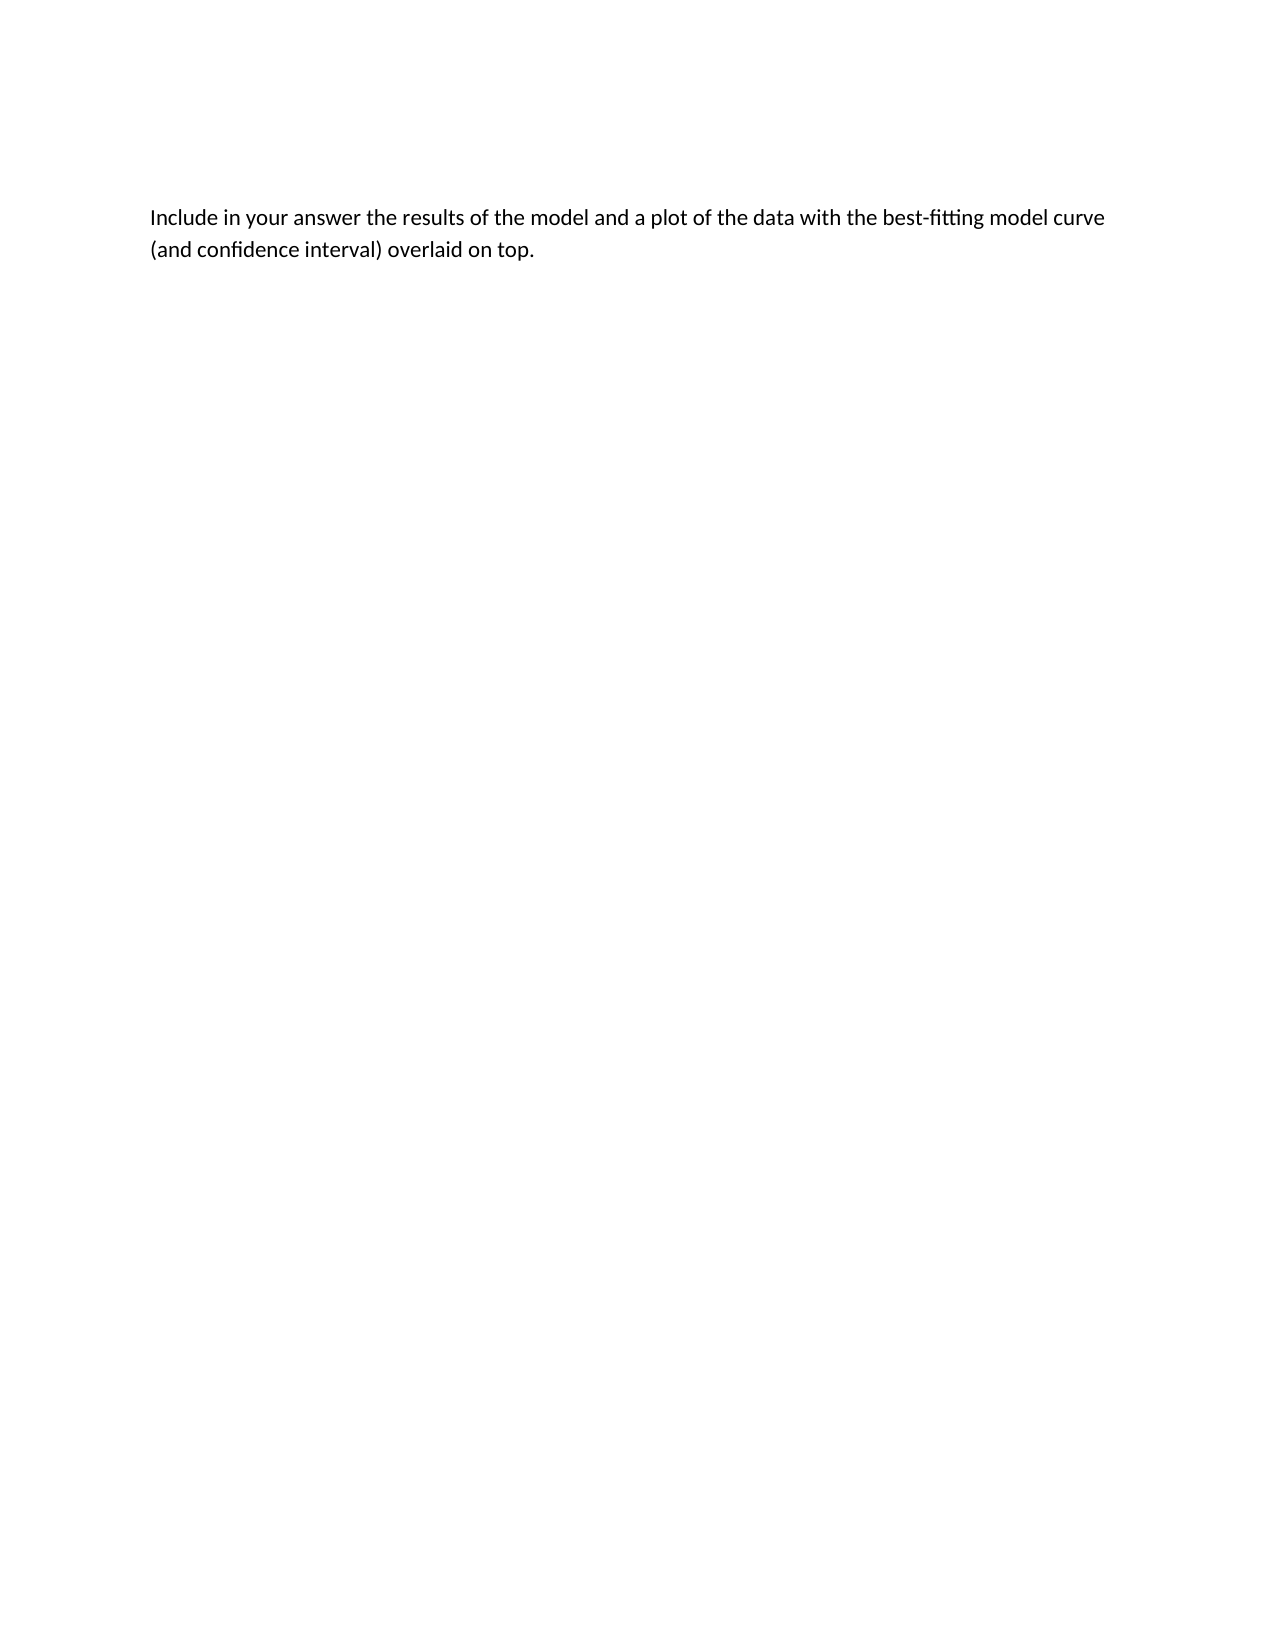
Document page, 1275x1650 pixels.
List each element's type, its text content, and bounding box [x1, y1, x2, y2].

text Include in your answer the results of the model and a plot of the data with the best-fitting model curve (and confidence interval) overlaid on top. [150, 203, 1125, 263]
